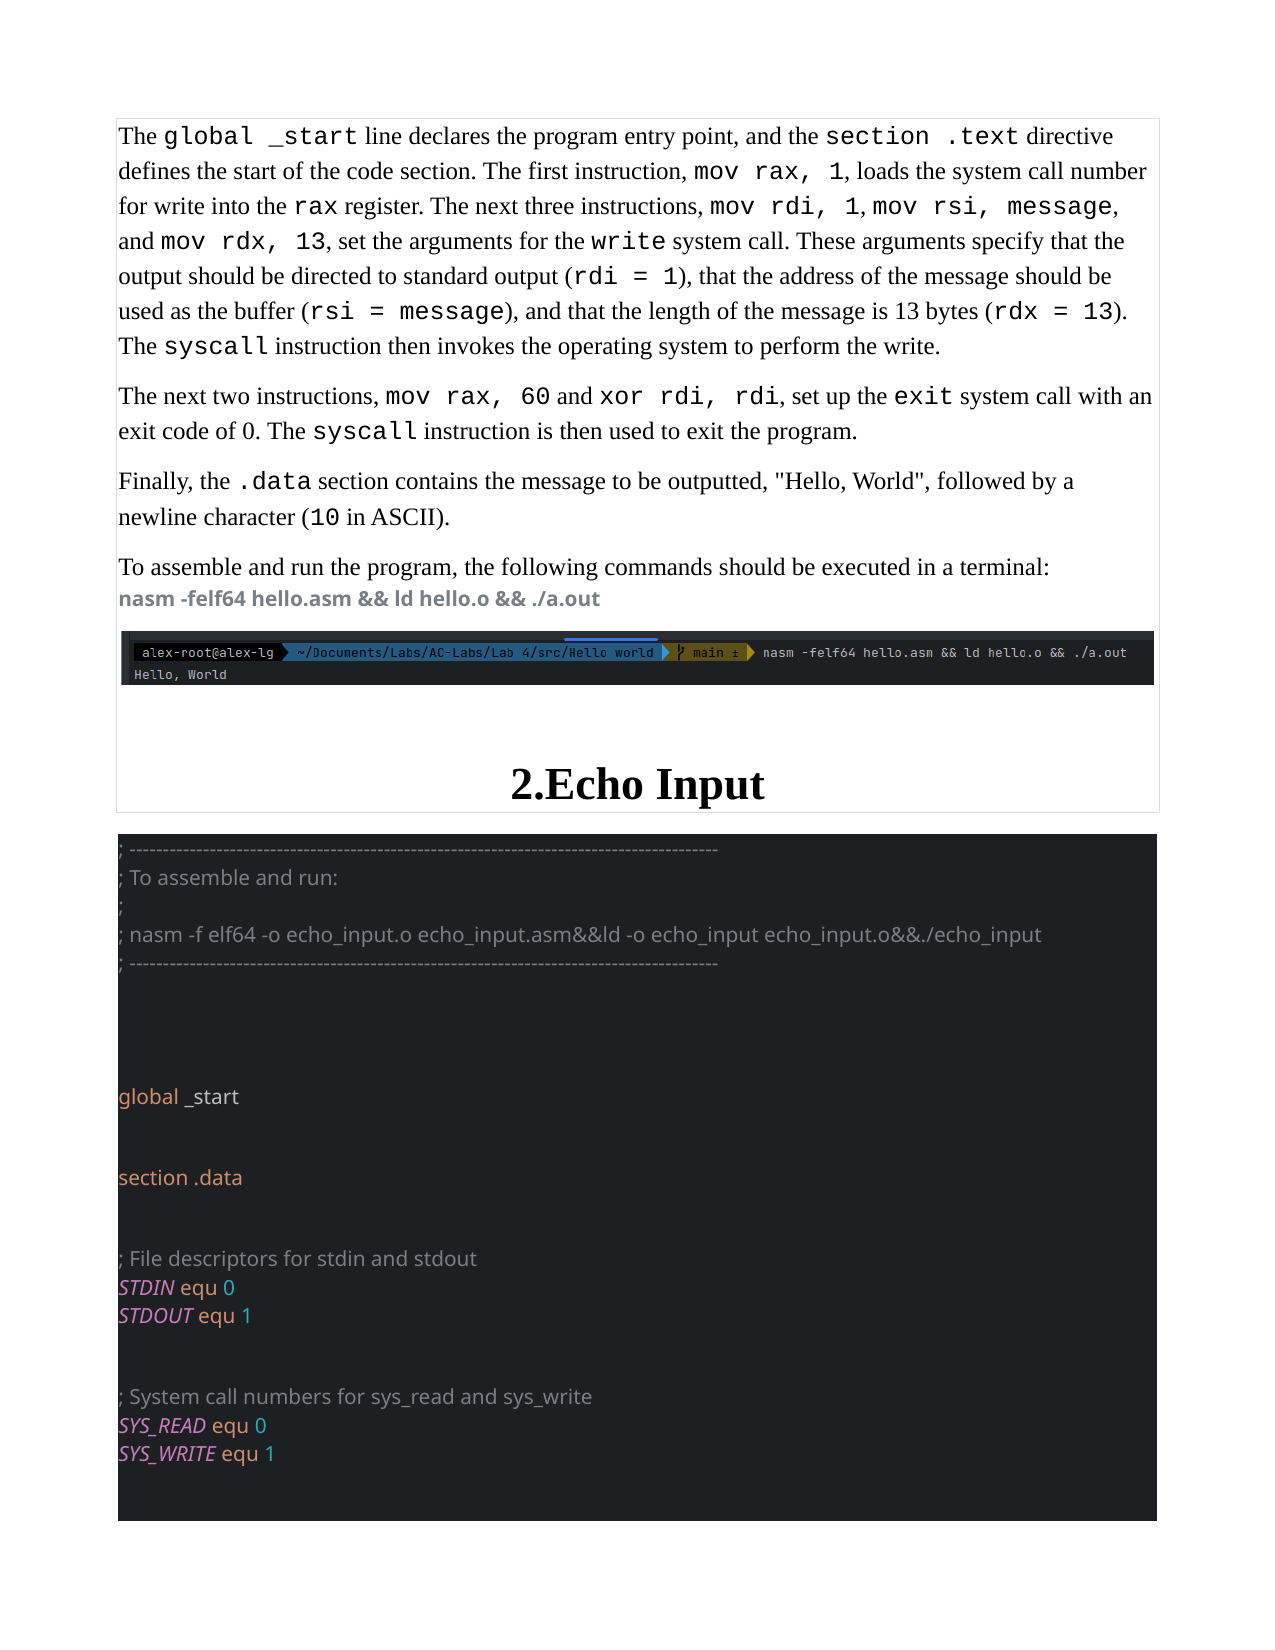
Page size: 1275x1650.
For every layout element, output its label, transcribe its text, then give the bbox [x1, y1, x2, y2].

text Finally, the .data section contains the message to be outputted, "Hello, World", followed by a newline character (10 in ASCII). [117, 464, 1159, 532]
text The next two instructions, mov rax, 60 and xor rdi, rdi, set up the exit system call with an exit code of 0. The syscall instruction is then used to exit the program. [117, 379, 1159, 447]
text The global _start line declares the program entry point, and the section .text directive defines the start of the code section. The first instruction, mov rax, 1, loads the system call number for write into the rax register. The next three instructions, mov rdi, 1, mov rsi, message, and mov rdx, 13, set the arguments for the write system call. These arguments specify that the output should be directed to standard output (rdi = 1), that the address of the message should be used as the buffer (rsi = message), and that the length of the message is 13 bytes (rdx = 13). The syscall instruction then invokes the operating system to perform the write. [117, 119, 1159, 362]
text 2.Echo Input [117, 754, 1159, 812]
text To assemble and run the program, the following commands should be executed in a terminal: nasm -felf64 hello.asm && ld hello.o && ./a.out [117, 549, 1159, 613]
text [118, 834, 1157, 1521]
picture [121, 631, 1154, 685]
